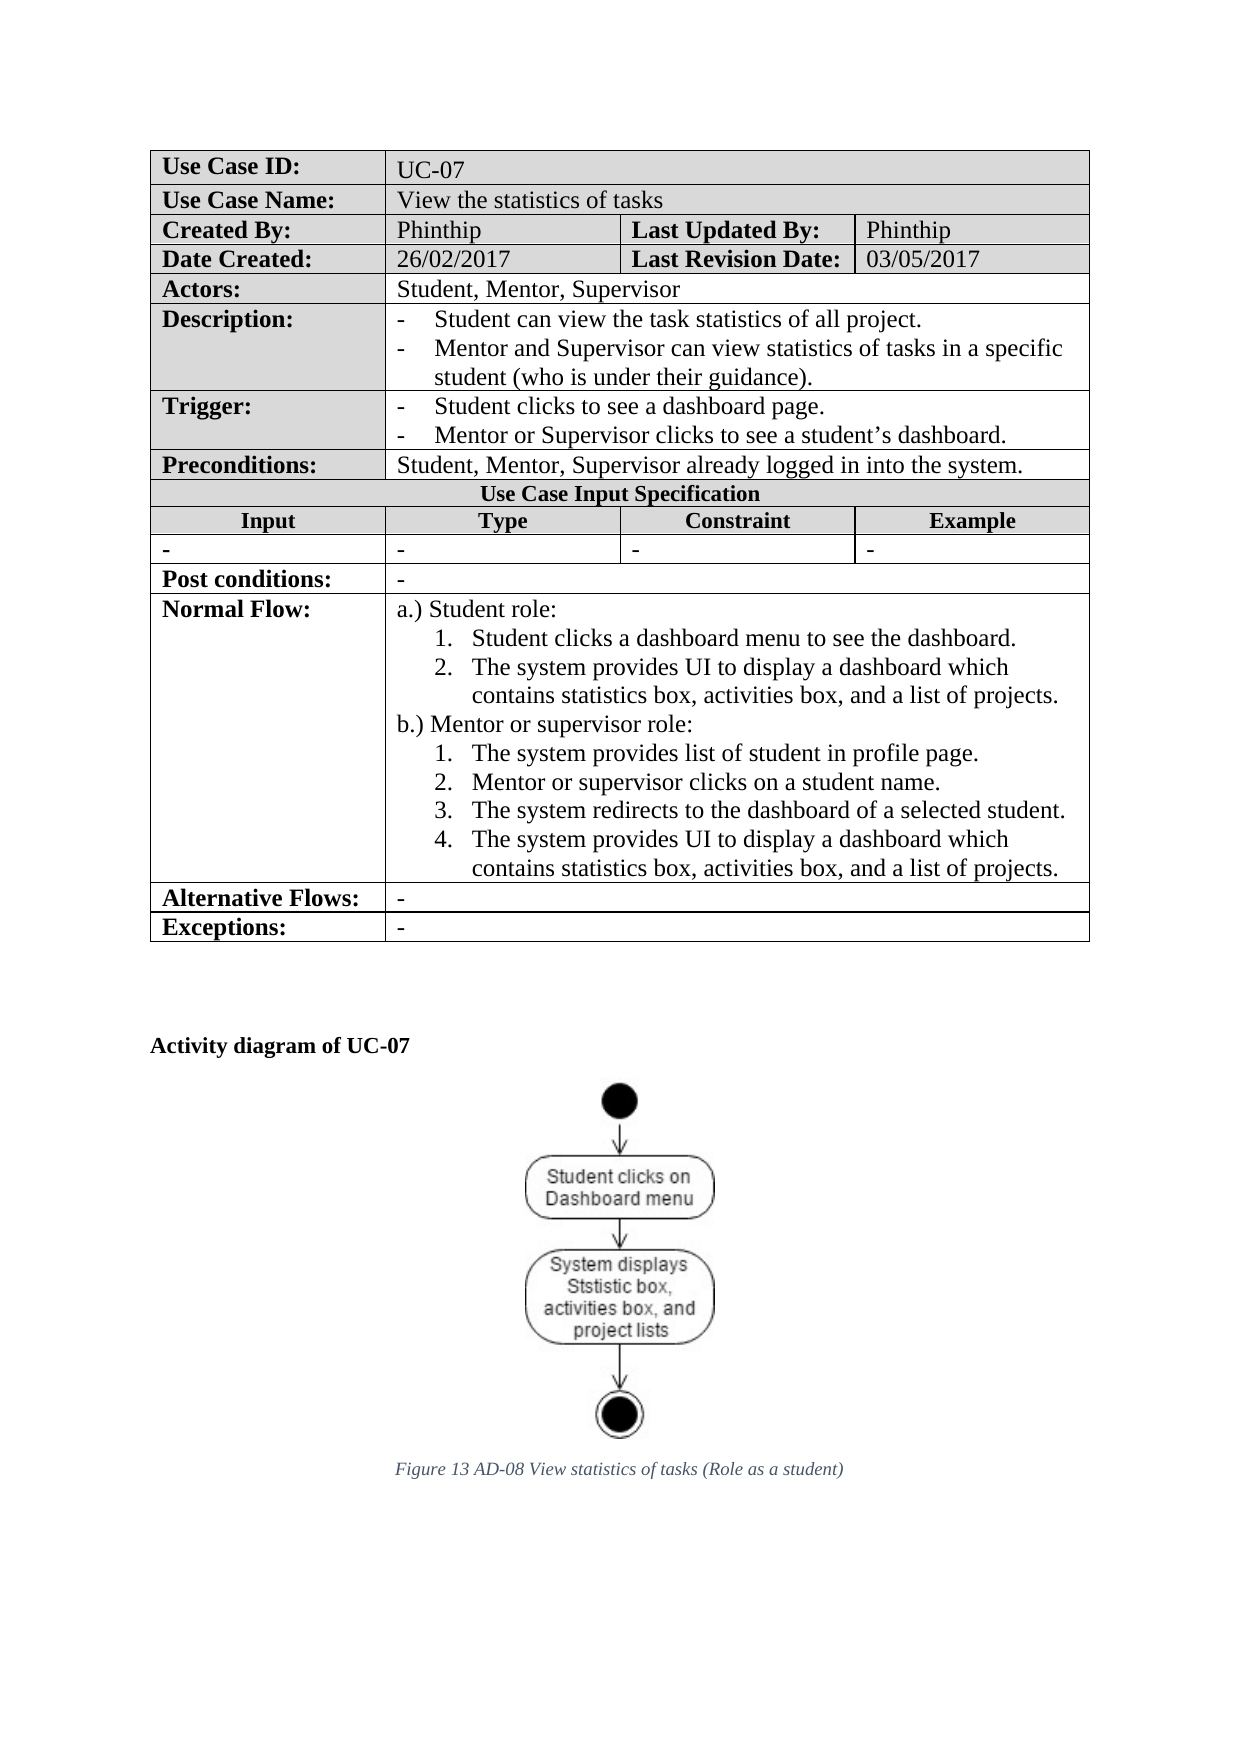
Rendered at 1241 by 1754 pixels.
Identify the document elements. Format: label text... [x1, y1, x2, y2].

table_cell - [856, 535, 1089, 563]
table_cell Post conditions: [151, 564, 385, 593]
text Activity diagram of UC-07 [150, 1032, 1090, 1059]
table_cell 26/02/2017 [386, 245, 620, 273]
table_cell - [386, 535, 620, 563]
table_cell Example [856, 507, 1089, 533]
table_cell Preconditions: [151, 450, 385, 479]
table_cell Type [386, 507, 620, 533]
table_cell Trigger: [151, 391, 385, 449]
table_cell - [386, 564, 1089, 593]
table_header UC-07 View the statistics of tasks [386, 151, 1089, 184]
table_cell View the statistics of tasks [386, 185, 1089, 214]
table_cell Normal Flow: [151, 594, 385, 882]
table_cell 03/05/2017 [856, 245, 1089, 273]
table_cell Phinthip [386, 215, 620, 243]
table_cell - [621, 535, 854, 563]
table_cell Use Case Name: [151, 185, 385, 214]
table_cell Actors: [151, 274, 385, 303]
table_cell Created By: [151, 215, 385, 243]
picture [525, 1077, 715, 1439]
table_cell Phinthip [856, 215, 1089, 243]
text Figure 13 AD-08 View statistics of tasks (Role as a student) [150, 1458, 1090, 1479]
table_cell Last Revision Date: [621, 245, 854, 273]
table_cell Use Case Input Specification [151, 480, 1089, 506]
table_cell Input [151, 507, 385, 533]
table_cell Constraint [621, 507, 854, 533]
table_cell Exceptions: [151, 913, 385, 941]
table_cell Last Updated By: [621, 215, 854, 243]
table_header Use Case ID: [151, 151, 385, 184]
table_cell Date Created: [151, 245, 385, 273]
table_cell Student clicks to see a dashboard page. Mentor or Supervisor clicks to see a student’s dashboard. [386, 391, 1089, 449]
table_cell - [151, 535, 385, 563]
table_cell Student, Mentor, Supervisor [386, 274, 1089, 303]
table_cell Student, Mentor, Supervisor already logged in into the system. [386, 450, 1089, 479]
table_cell - [386, 913, 1089, 941]
table_cell Description: [151, 304, 385, 390]
table_cell Alternative Flows: [151, 883, 385, 911]
table_cell - [386, 883, 1089, 911]
table_cell a.) Student role: Student clicks a dashboard menu to see the dashboard. The system provides UI to display a dashboard which contains statistics box, activities box, and a list of projects. b.) Mentor or supervisor role: The system provides list of student in profile page. Mentor or supervisor clicks on a student name. The system redirects to the dashboard of a selected student. The system provides UI to display a dashboard which contains statistics box, activities box, and a list of projects. [386, 594, 1089, 882]
table_cell Student can view the task statistics of all project. Mentor and Supervisor can view statistics of tasks in a specific student (who is under their guidance). [386, 304, 1089, 390]
